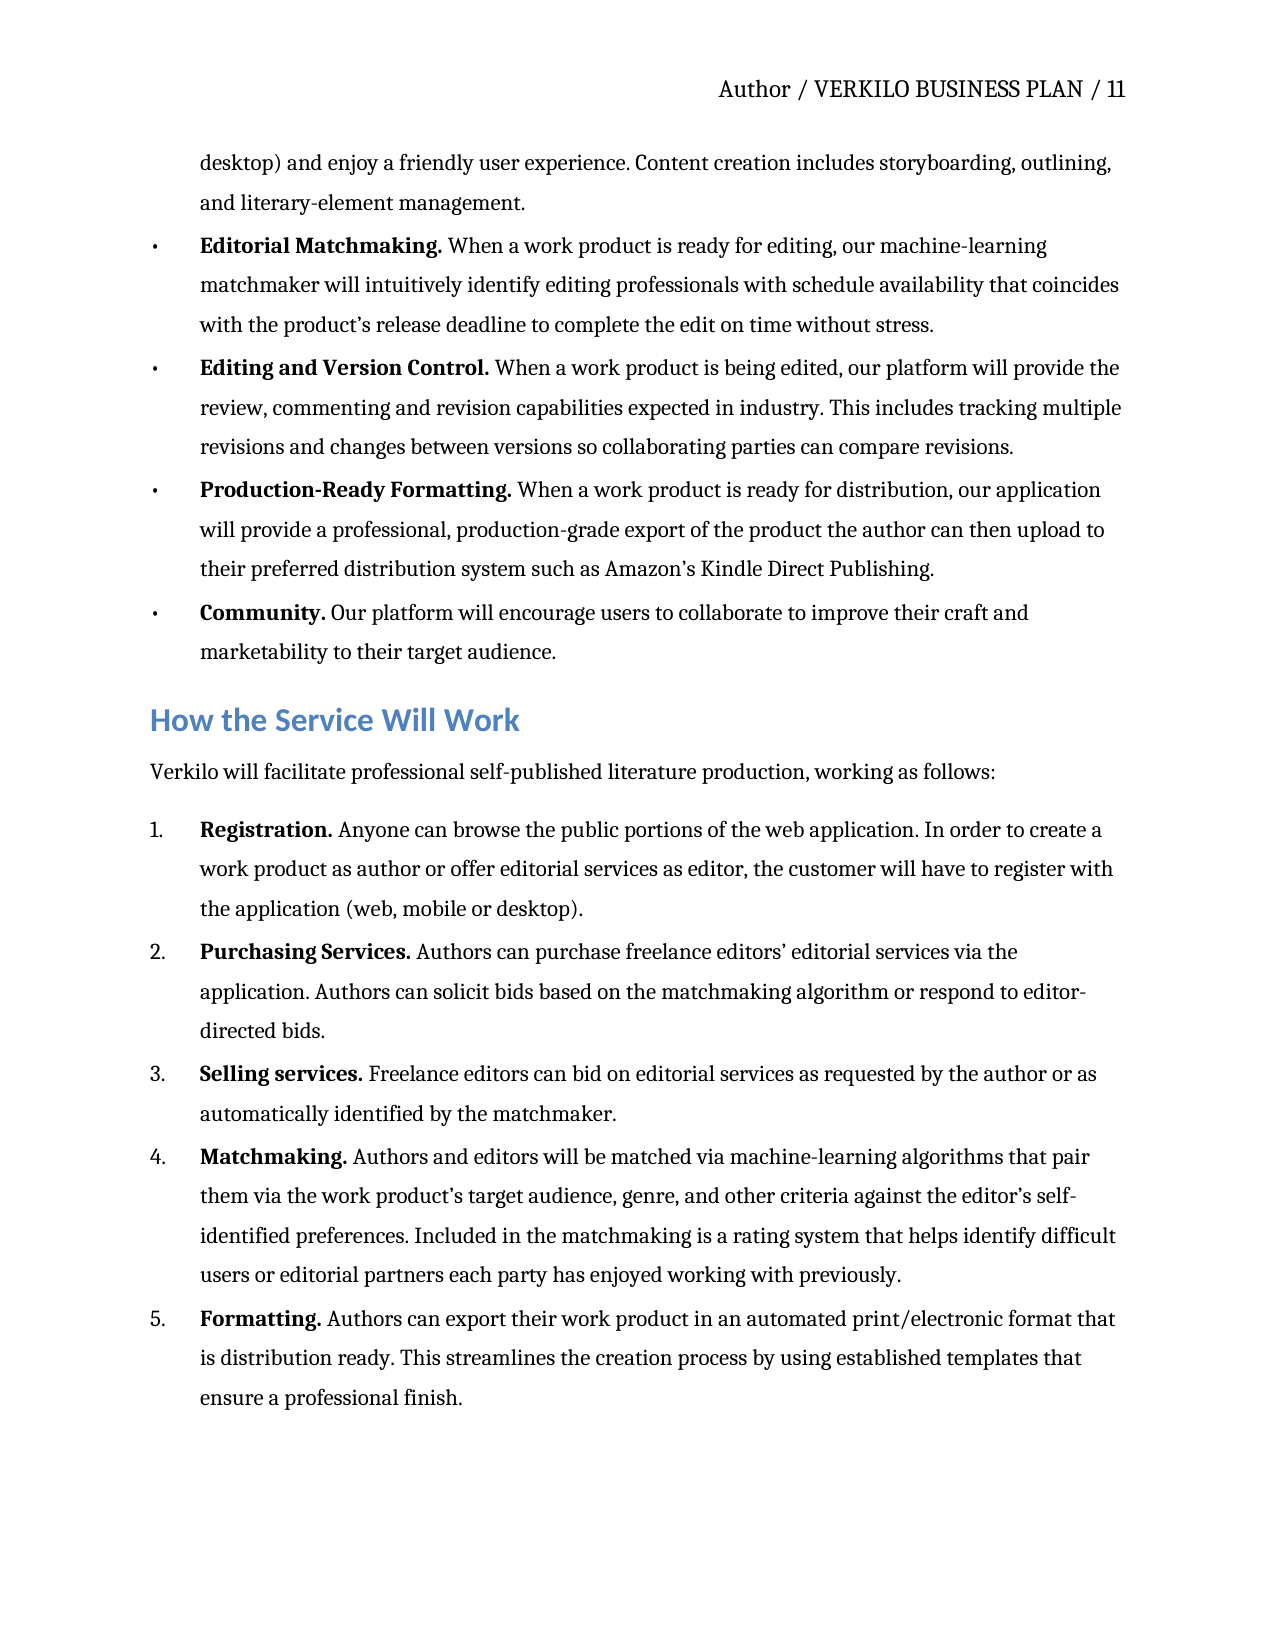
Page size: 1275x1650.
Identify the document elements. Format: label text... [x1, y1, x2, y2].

list Matchmaking. Authors and editors will be matched via machine-learning algorithms that pair them via the work product’s target audience, genre, and other criteria against the editor’s self-identified preferences. Included in the matchmaking is a rating system that helps identify difficult users or editorial partners each party has enjoyed working with previously. [150, 1144, 1125, 1289]
list Registration. Anyone can browse the public portions of the web application. In order to create a work product as author or offer editorial services as editor, the customer will have to register with the application (web, mobile or desktop). [150, 817, 1125, 922]
subtitle How the Service Will Work [150, 699, 1125, 740]
list Formatting. Authors can export their work product in an automated print/electronic format that is distribution ready. This streamlines the creation process by using established templates that ensure a professional finish. [150, 1306, 1125, 1411]
list Editing and Version Control. When a work product is being edited, our platform will provide the review, commenting and revision capabilities expected in industry. This includes tracking multiple revisions and changes between versions so collaborating parties can compare revisions. [150, 355, 1125, 460]
list Editorial Matchmaking. When a work product is ready for editing, our machine-learning matchmaker will intuitively identify editing professionals with schedule availability that coincides with the product’s release deadline to complete the edit on time without stress. [150, 233, 1125, 338]
text Verkilo will facilitate professional self-published literature production, working as follows: [150, 758, 1125, 785]
list Production-Ready Formatting. When a work product is ready for distribution, our application will provide a professional, production-grade export of the product the author can then upload to their preferred distribution system such as Amazon’s Kindle Direct Publishing. [150, 477, 1125, 582]
list Community. Our platform will encourage users to collaborate to improve their craft and marketability to their target audience. [150, 599, 1125, 665]
list Purchasing Services. Authors can purchase freelance editors’ editorial services via the application. Authors can solicit bids based on the matchmaking algorithm or respond to editor-directed bids. [150, 939, 1125, 1044]
list Selling services. Freelance editors can bid on editorial services as requested by the author or as automatically identified by the matchmaker. [150, 1061, 1125, 1127]
